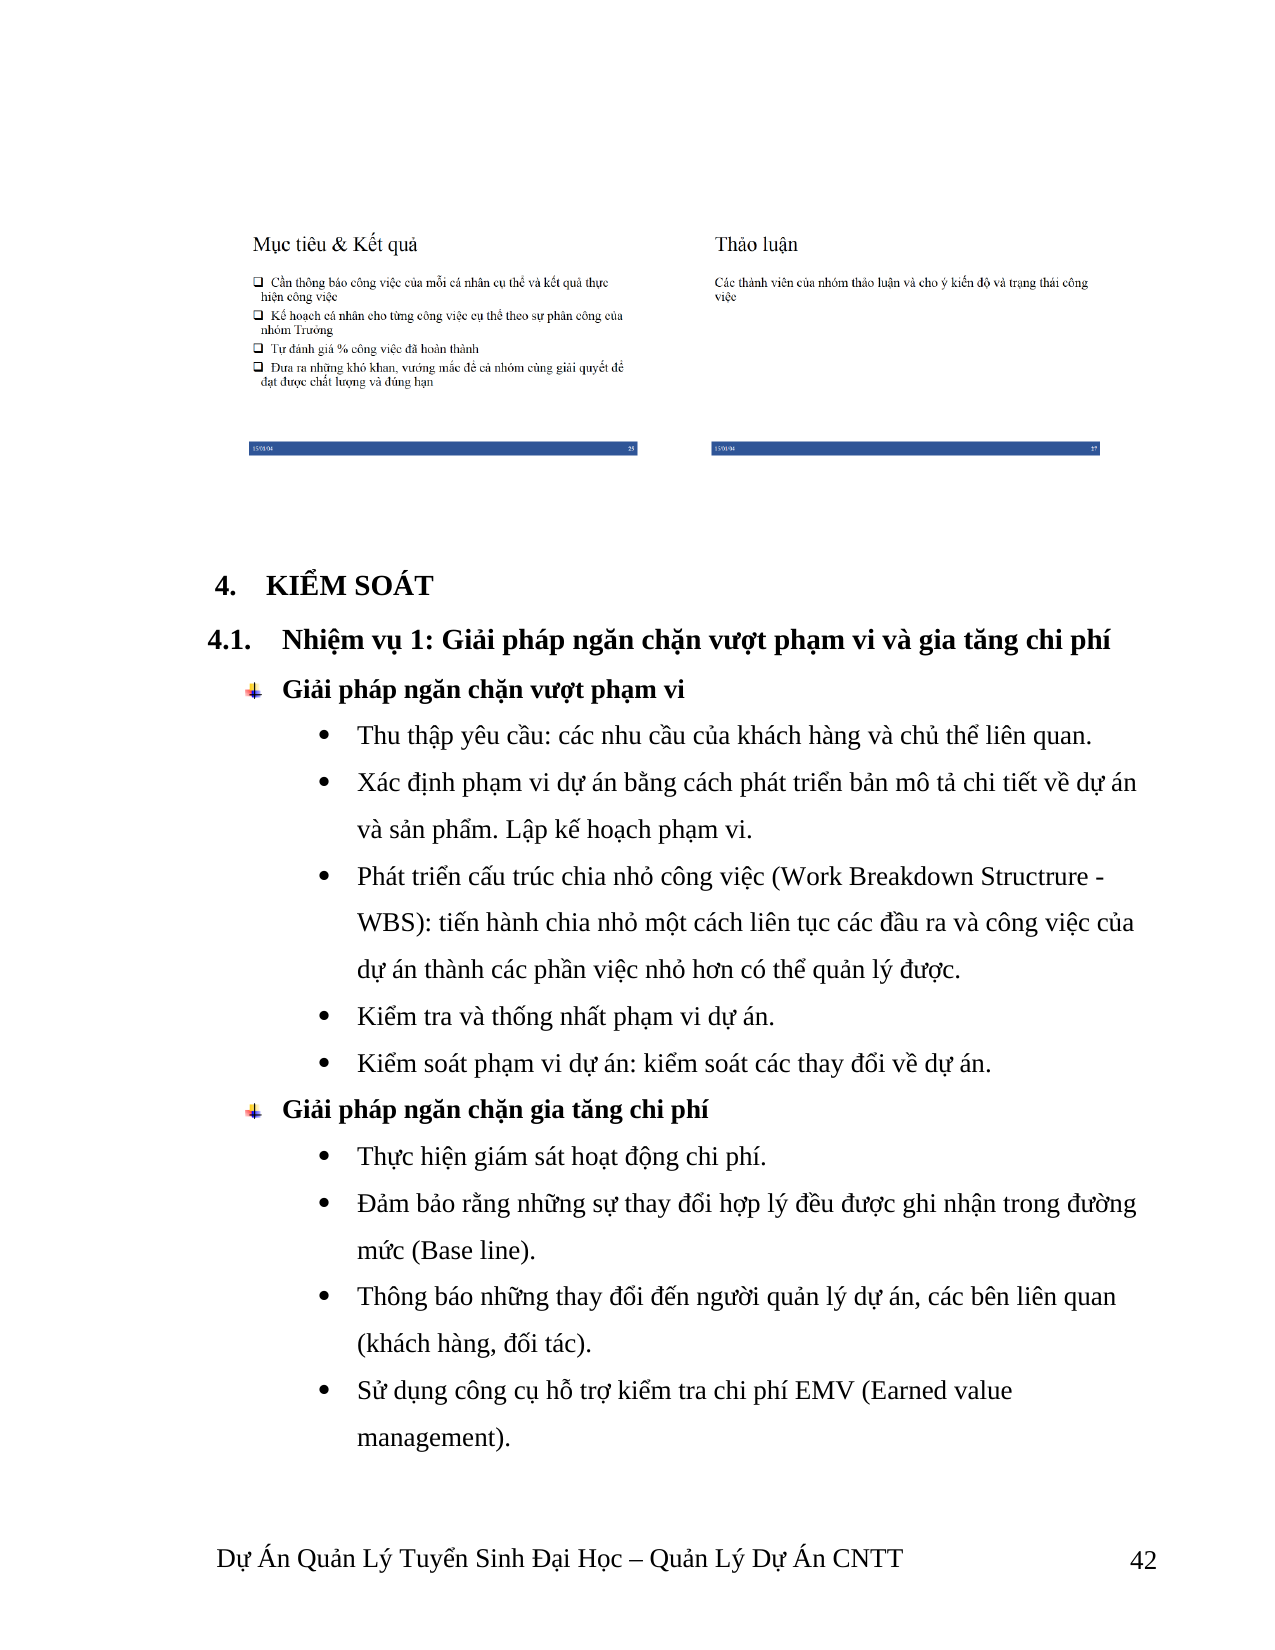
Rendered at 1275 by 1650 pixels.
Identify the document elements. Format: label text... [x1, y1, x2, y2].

list Thu thập yêu cầu: các nhu cầu của khách hàng và chủ thể liên quan. [319, 719, 1157, 751]
list Kiểm tra và thống nhất phạm vi dự án. [319, 1000, 1157, 1031]
table_cell [207, 207, 669, 496]
list Phát triển cấu trúc chia nhỏ công việc (Work Breakdown Structrure -WBS): tiến hành chia nhỏ một cách liên tục các đầu ra và công việc của dự án thành các phần việc nhỏ hơn có thể quản lý được. [319, 860, 1157, 984]
list Xác định phạm vi dự án bằng cách phát triển bản mô tả chi tiết về dự án và sản phẩm. Lập kế hoạch phạm vi. [319, 766, 1157, 844]
list Thông báo những thay đổi đến người quản lý dự án, các bên liên quan (khách hàng, đối tác). [319, 1281, 1157, 1358]
picture [680, 206, 1131, 460]
subtitle Nhiệm vụ 1: Giải pháp ngăn chặn vượt phạm vi và gia tăng chi phí [251, 622, 1157, 656]
picture [245, 681, 262, 699]
list Giải pháp ngăn chặn gia tăng chi phí [244, 1093, 1157, 1125]
list Kiểm soát phạm vi dự án: kiểm soát các thay đổi về dự án. [319, 1047, 1157, 1078]
table_cell [670, 207, 1157, 496]
list Thực hiện giám sát hoạt động chi phí. [319, 1140, 1157, 1171]
picture [245, 1102, 262, 1119]
list Sử dụng công cụ hỗ trợ kiểm tra chi phí EMV (Earned value management). [319, 1374, 1157, 1452]
subtitle kiểm soát [236, 568, 1157, 601]
picture [218, 206, 668, 460]
list Đảm bảo rằng những sự thay đổi hợp lý đều được ghi nhận trong đường mức (Base line). [319, 1187, 1157, 1265]
list Giải pháp ngăn chặn vượt phạm vi [244, 673, 1157, 704]
